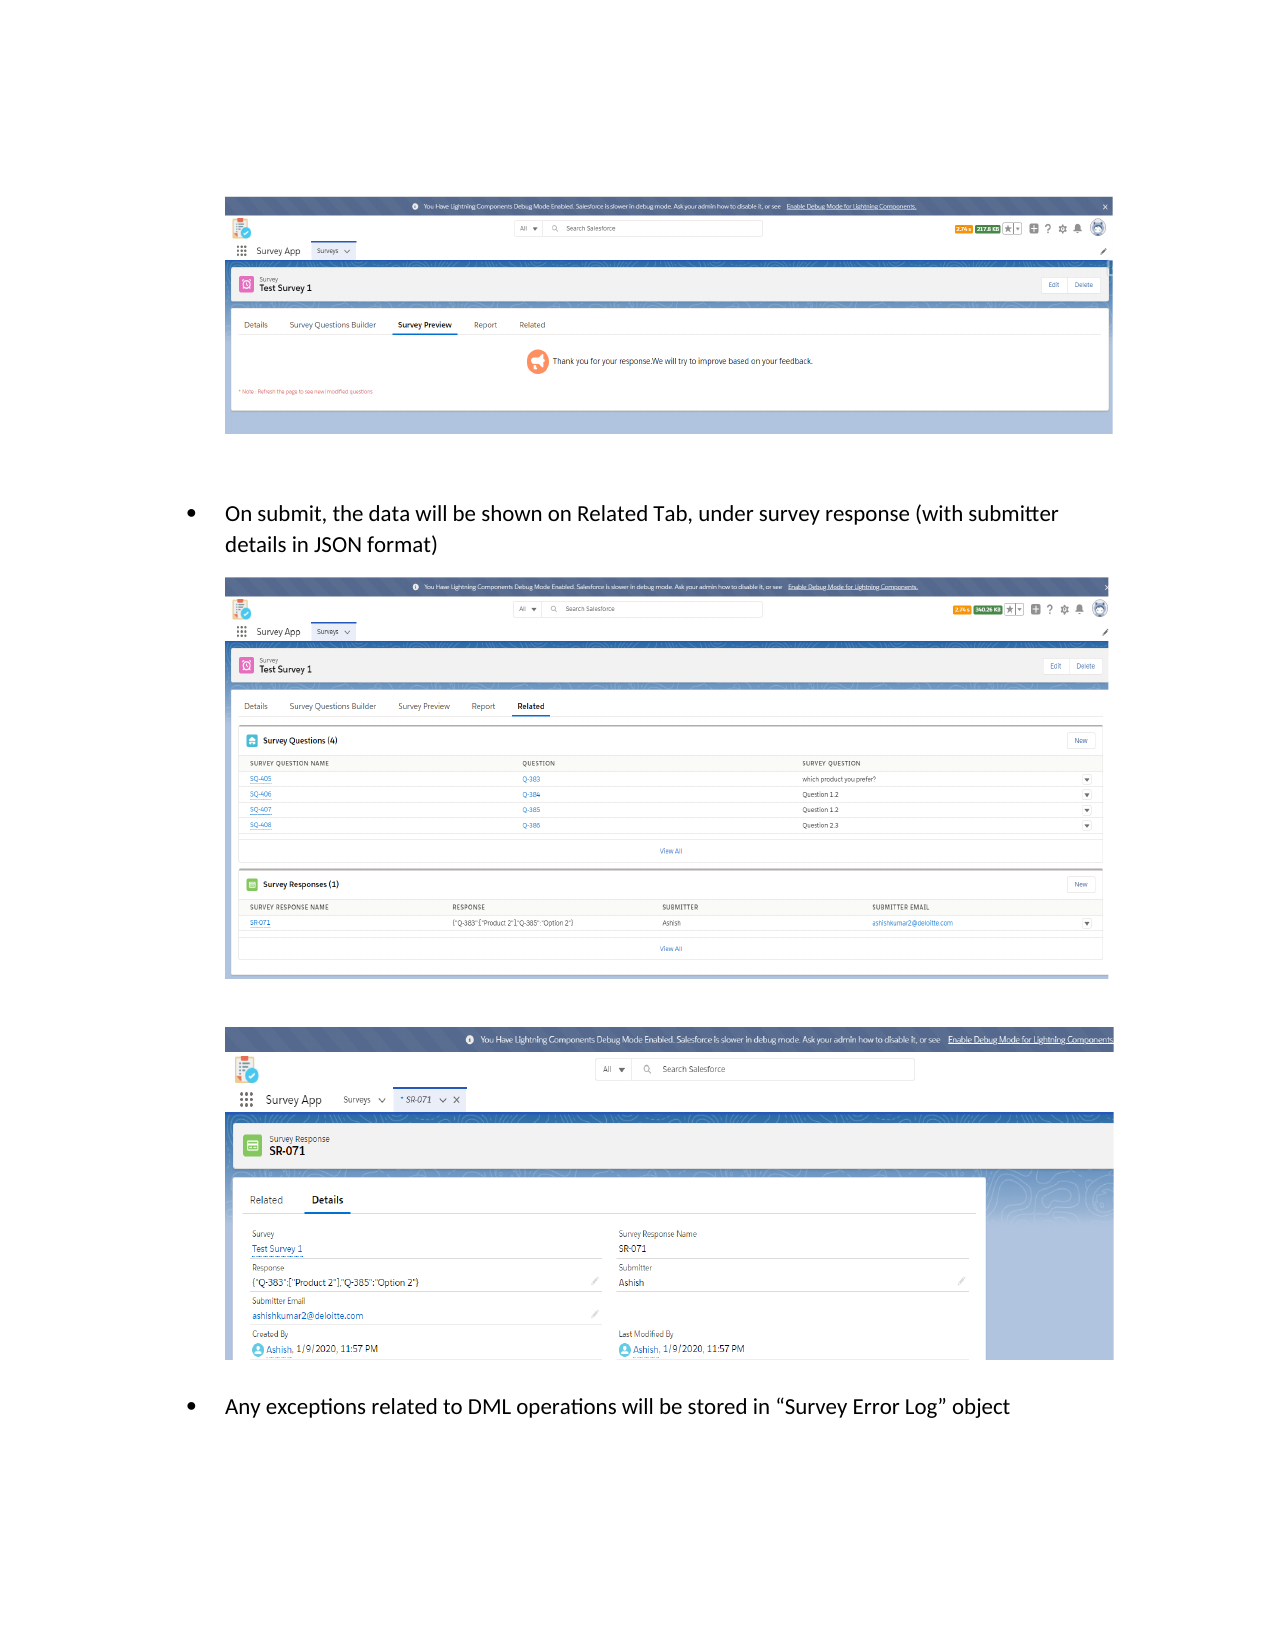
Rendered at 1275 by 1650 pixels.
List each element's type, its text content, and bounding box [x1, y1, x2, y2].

list Any exceptions related to DML operations will be stored in “Survey Error Log” object [187, 1392, 1125, 1420]
list On submit, the data will be shown on Related Tab, under survey response (with submitter details in JSON format) [187, 499, 1125, 558]
picture [225, 1027, 1114, 1360]
picture [225, 196, 1113, 434]
picture [225, 576, 1109, 979]
